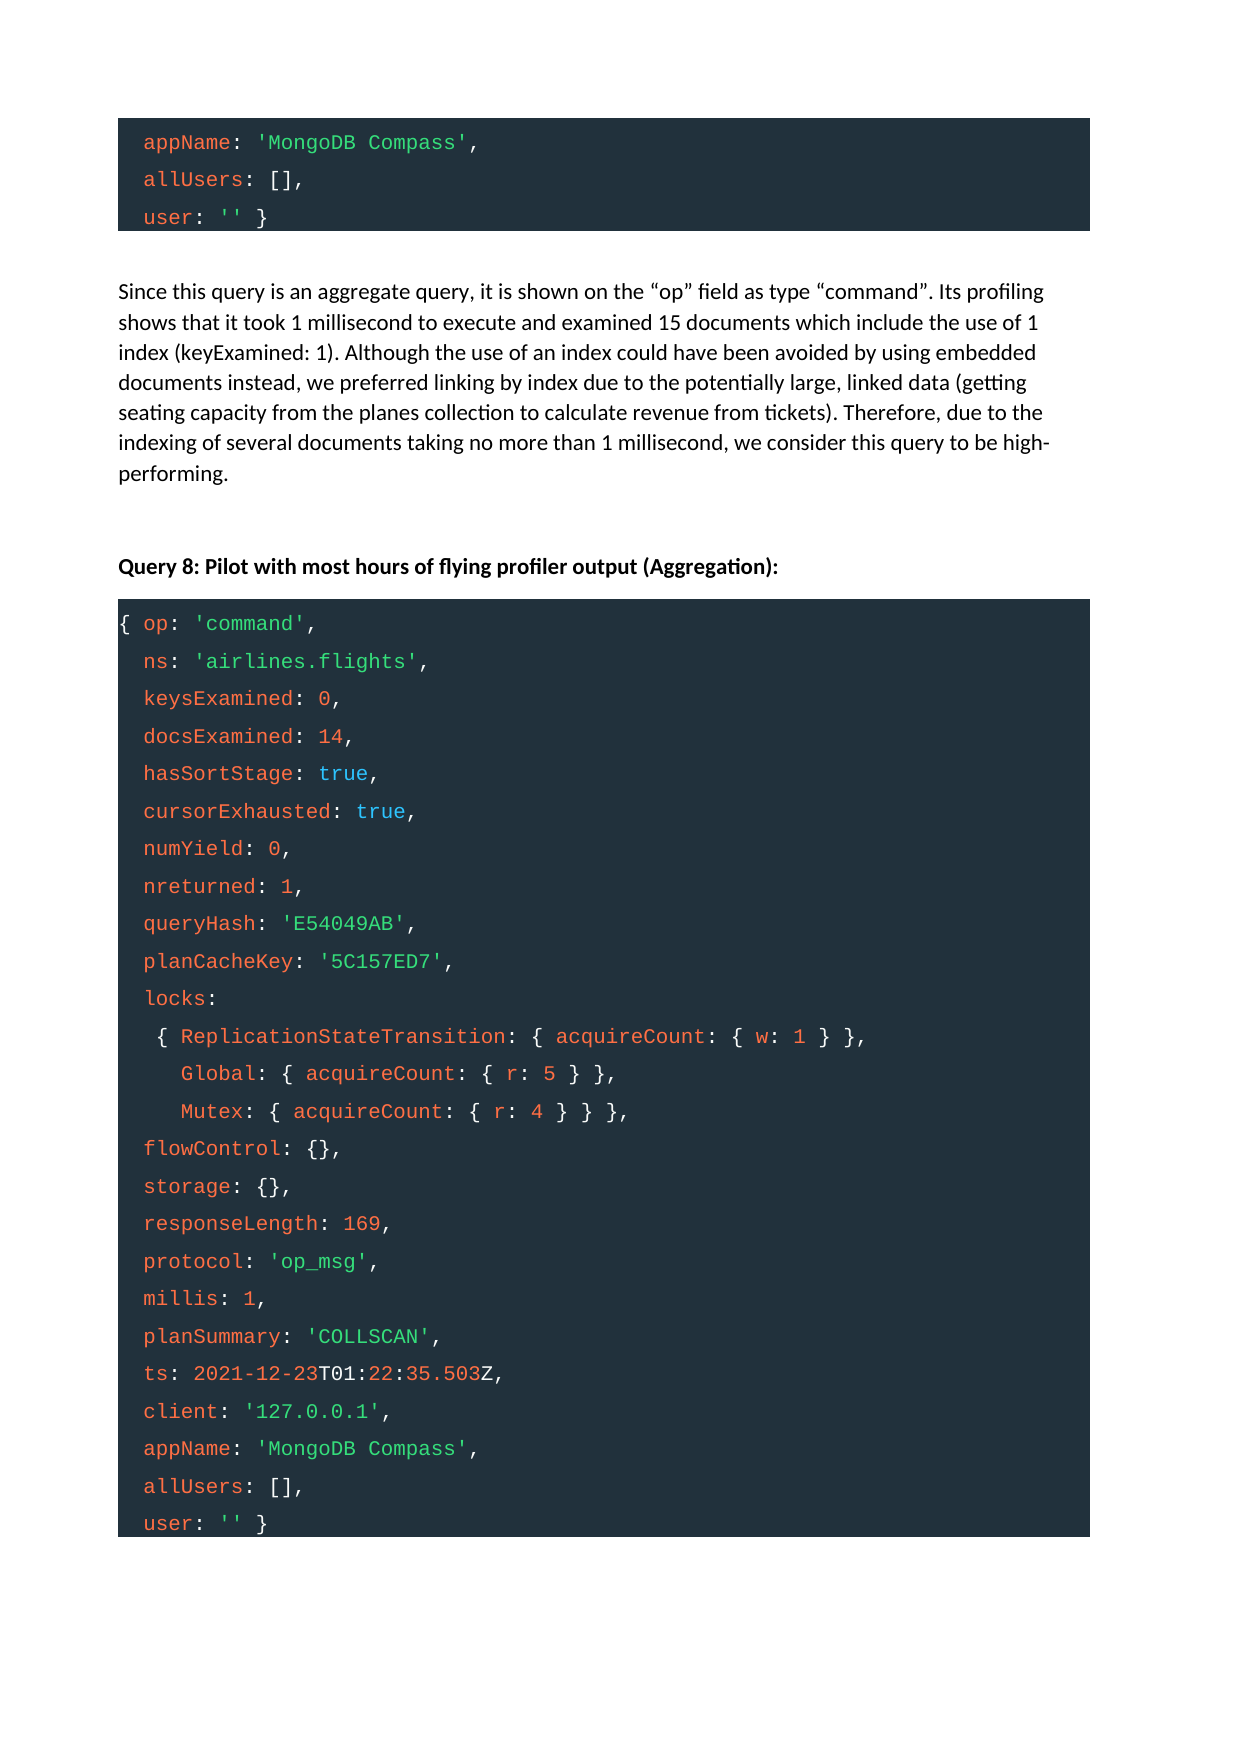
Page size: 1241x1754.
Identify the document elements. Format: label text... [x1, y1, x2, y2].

text Since this query is an aggregate query, it is shown on the “op” field as type “command”. Its profiling shows that it took 1 millisecond to execute and examined 15 documents which include the use of 1 index (keyExamined: 1). Although the use of an index could have been avoided by using embedded documents instead, we preferred linking by index due to the potentially large, linked data (getting seating capacity from the planes collection to calculate revenue from tickets). Therefore, due to the indexing of several documents taking no more than 1 millisecond, we consider this query to be high-performing. [118, 277, 1090, 487]
text { op: 'command', [118, 599, 1090, 637]
text appName: 'MongoDB Compass', [118, 118, 1090, 156]
text allUsers: [], [118, 156, 1090, 193]
text planCacheKey: '5C157ED7', [118, 937, 1090, 974]
text user: '' } [118, 1499, 1090, 1537]
text planSummary: 'COLLSCAN', [118, 1312, 1090, 1349]
text keysExamined: 0, [118, 674, 1090, 712]
text protocol: 'op_msg', [118, 1237, 1090, 1274]
text numYield: 0, [118, 824, 1090, 862]
text nreturned: 1, [118, 862, 1090, 899]
text user: '' } [118, 193, 1090, 231]
text Query 8: Pilot with most hours of flying profiler output (Aggregation): [118, 552, 1090, 581]
text allUsers: [], [118, 1462, 1090, 1499]
text Global: { acquireCount: { r: 5 } }, [118, 1049, 1090, 1087]
text millis: 1, [118, 1274, 1090, 1312]
text ns: 'airlines.flights', [118, 637, 1090, 674]
text queryHash: 'E54049AB', [118, 899, 1090, 937]
text { ReplicationStateTransition: { acquireCount: { w: 1 } }, [118, 1012, 1090, 1049]
text cursorExhausted: true, [118, 787, 1090, 824]
text storage: {}, [118, 1162, 1090, 1199]
text appName: 'MongoDB Compass', [118, 1424, 1090, 1462]
text Mutex: { acquireCount: { r: 4 } } }, [118, 1087, 1090, 1124]
text hasSortStage: true, [118, 749, 1090, 787]
text ts: 2021-12-23T01:22:35.503Z, [118, 1349, 1090, 1387]
text locks: [118, 974, 1090, 1012]
text flowControl: {}, [118, 1124, 1090, 1162]
text docsExamined: 14, [118, 712, 1090, 749]
text responseLength: 169, [118, 1199, 1090, 1237]
text client: '127.0.0.1', [118, 1387, 1090, 1424]
